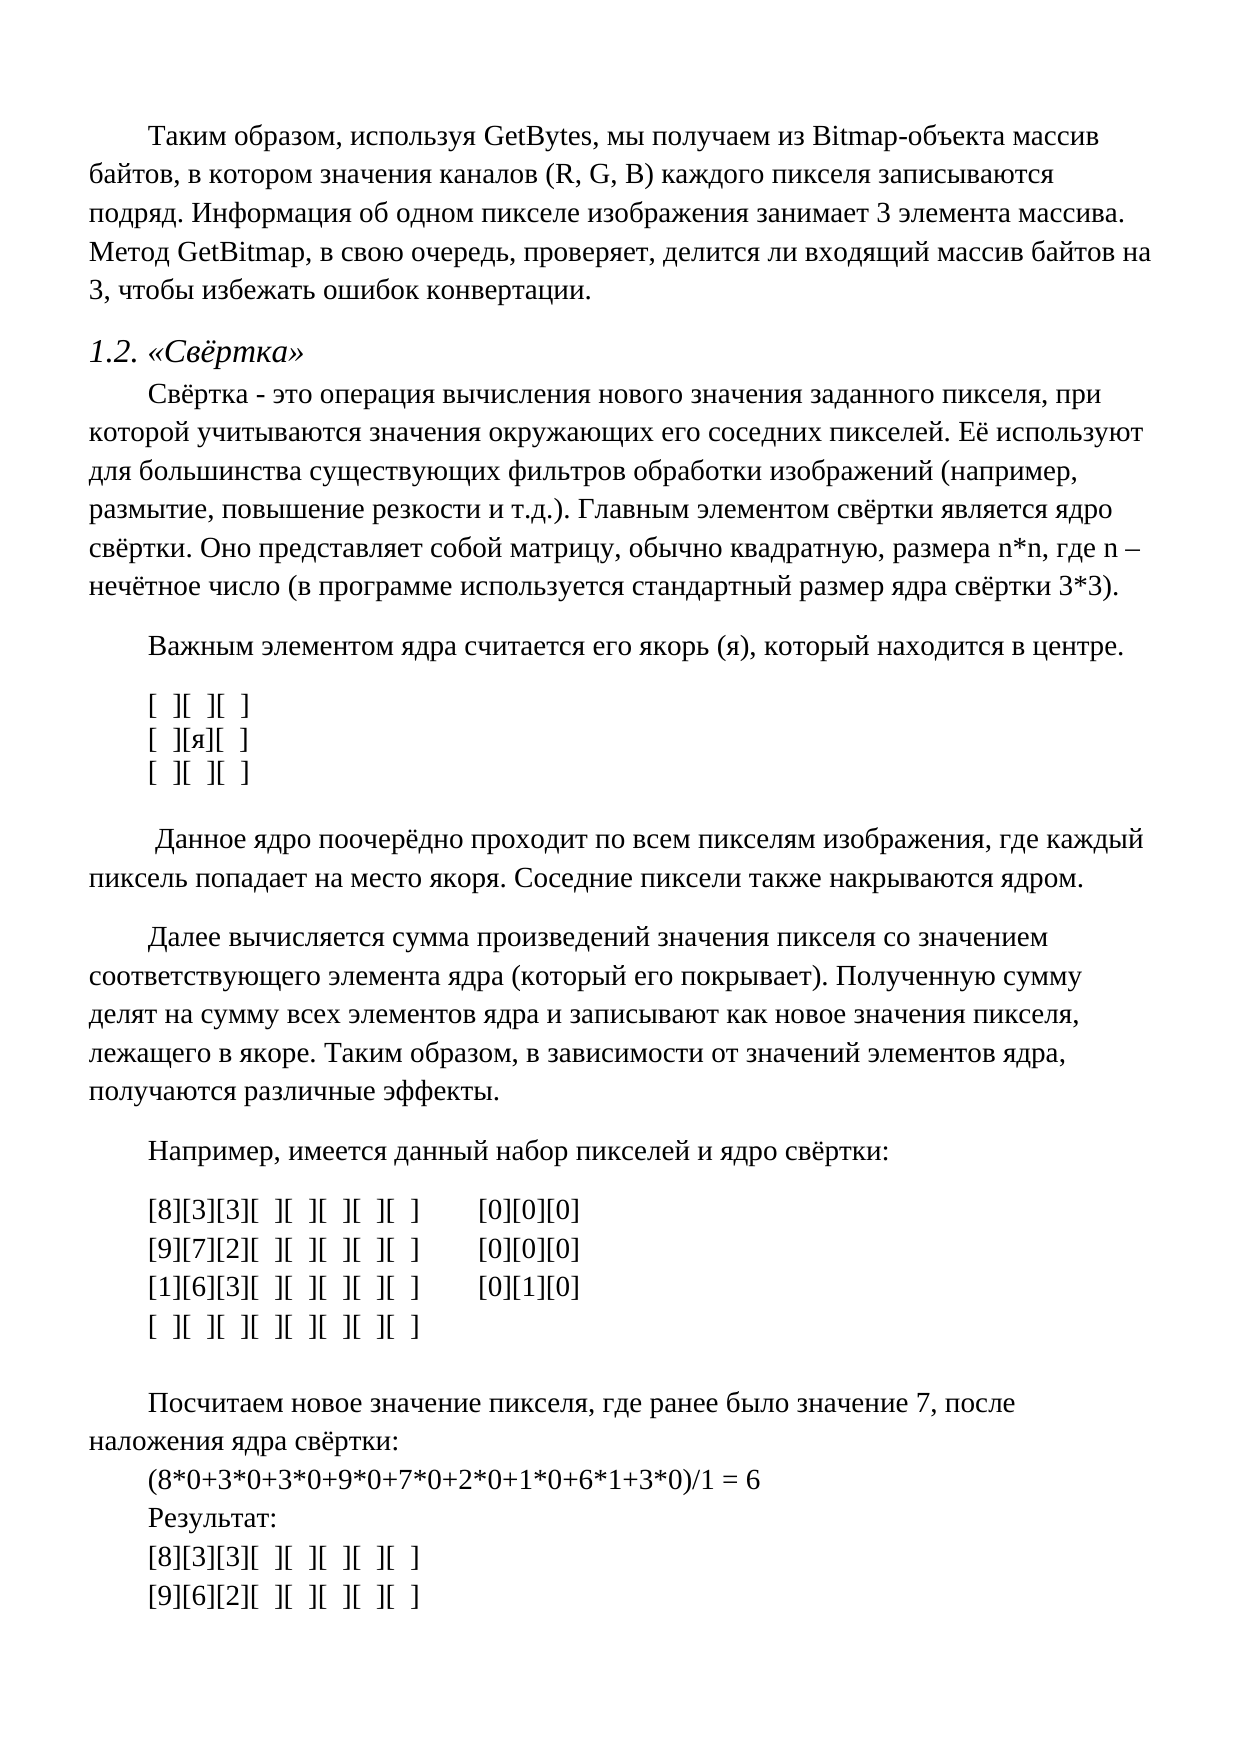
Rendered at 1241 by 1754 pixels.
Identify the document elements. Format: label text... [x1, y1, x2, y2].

text [8][3][3][ ][ ][ ][ ][ ] [0][0][0] [89, 1192, 1152, 1226]
text Результат: [89, 1501, 1152, 1534]
text Например, имеется данный набор пикселей и ядро свёртки: [89, 1133, 1152, 1166]
text [ ][ ][ ][ ][ ][ ][ ][ ] [89, 1308, 1152, 1341]
text [8][3][3][ ][ ][ ][ ][ ] [89, 1539, 1152, 1573]
text [9][7][2][ ][ ][ ][ ][ ] [0][0][0] [89, 1231, 1152, 1264]
text Далее вычисляется сумма произведений значения пикселя со значением соответствующего элемента ядра (который его покрывает). Полученную сумму делят на сумму всех элементов ядра и записывают как новое значения пикселя, лежащего в якоре. Таким образом, в зависимости от значений элементов ядра, получаются различные эффекты. [89, 919, 1152, 1107]
text Важным элементом ядра считается его якорь (я), который находится в центре. [89, 628, 1152, 661]
text [1][6][3][ ][ ][ ][ ][ ] [0][1][0] [89, 1269, 1152, 1303]
text Посчитаем новое значение пикселя, где ранее было значение 7, после наложения ядра свёртки: [89, 1385, 1152, 1457]
text Таким образом, используя GetBytes, мы получаем из Bitmap-объекта массив байтов, в котором значения каналов (R, G, B) каждого пикселя записываются подряд. Информация об одном пикселе изображения занимает 3 элемента массива. Метод GetBitmap, в свою очередь, проверяет, делится ли входящий массив байтов на 3, чтобы избежать ошибок конвертации. [89, 118, 1152, 306]
text [ ][ ][ ] [89, 687, 1152, 721]
subtitle 1.2. «Свёртка» [89, 332, 1152, 370]
text [ ][ ][ ] [89, 754, 1152, 788]
text (8*0+3*0+3*0+9*0+7*0+2*0+1*0+6*1+3*0)/1 = 6 [89, 1462, 1152, 1496]
text [9][6][2][ ][ ][ ][ ][ ] [89, 1578, 1152, 1611]
text Свёртка - это операция вычисления нового значения заданного пикселя, при которой учитываются значения окружающих его соседних пикселей. Её используют для большинства существующих фильтров обработки изображений (например, размытие, повышение резкости и т.д.). Главным элементом свёртки является ядро свёртки. Оно представляет собой матрицу, обычно квадратную, размера n*n, где n – нечётное число (в программе используется стандартный размер ядра свёртки 3*3). [89, 376, 1152, 602]
text Данное ядро поочерёдно проходит по всем пикселям изображения, где каждый пиксель попадает на место якоря. Соседние пиксели также накрываются ядром. [89, 821, 1152, 893]
text [ ][я][ ] [89, 721, 1152, 754]
